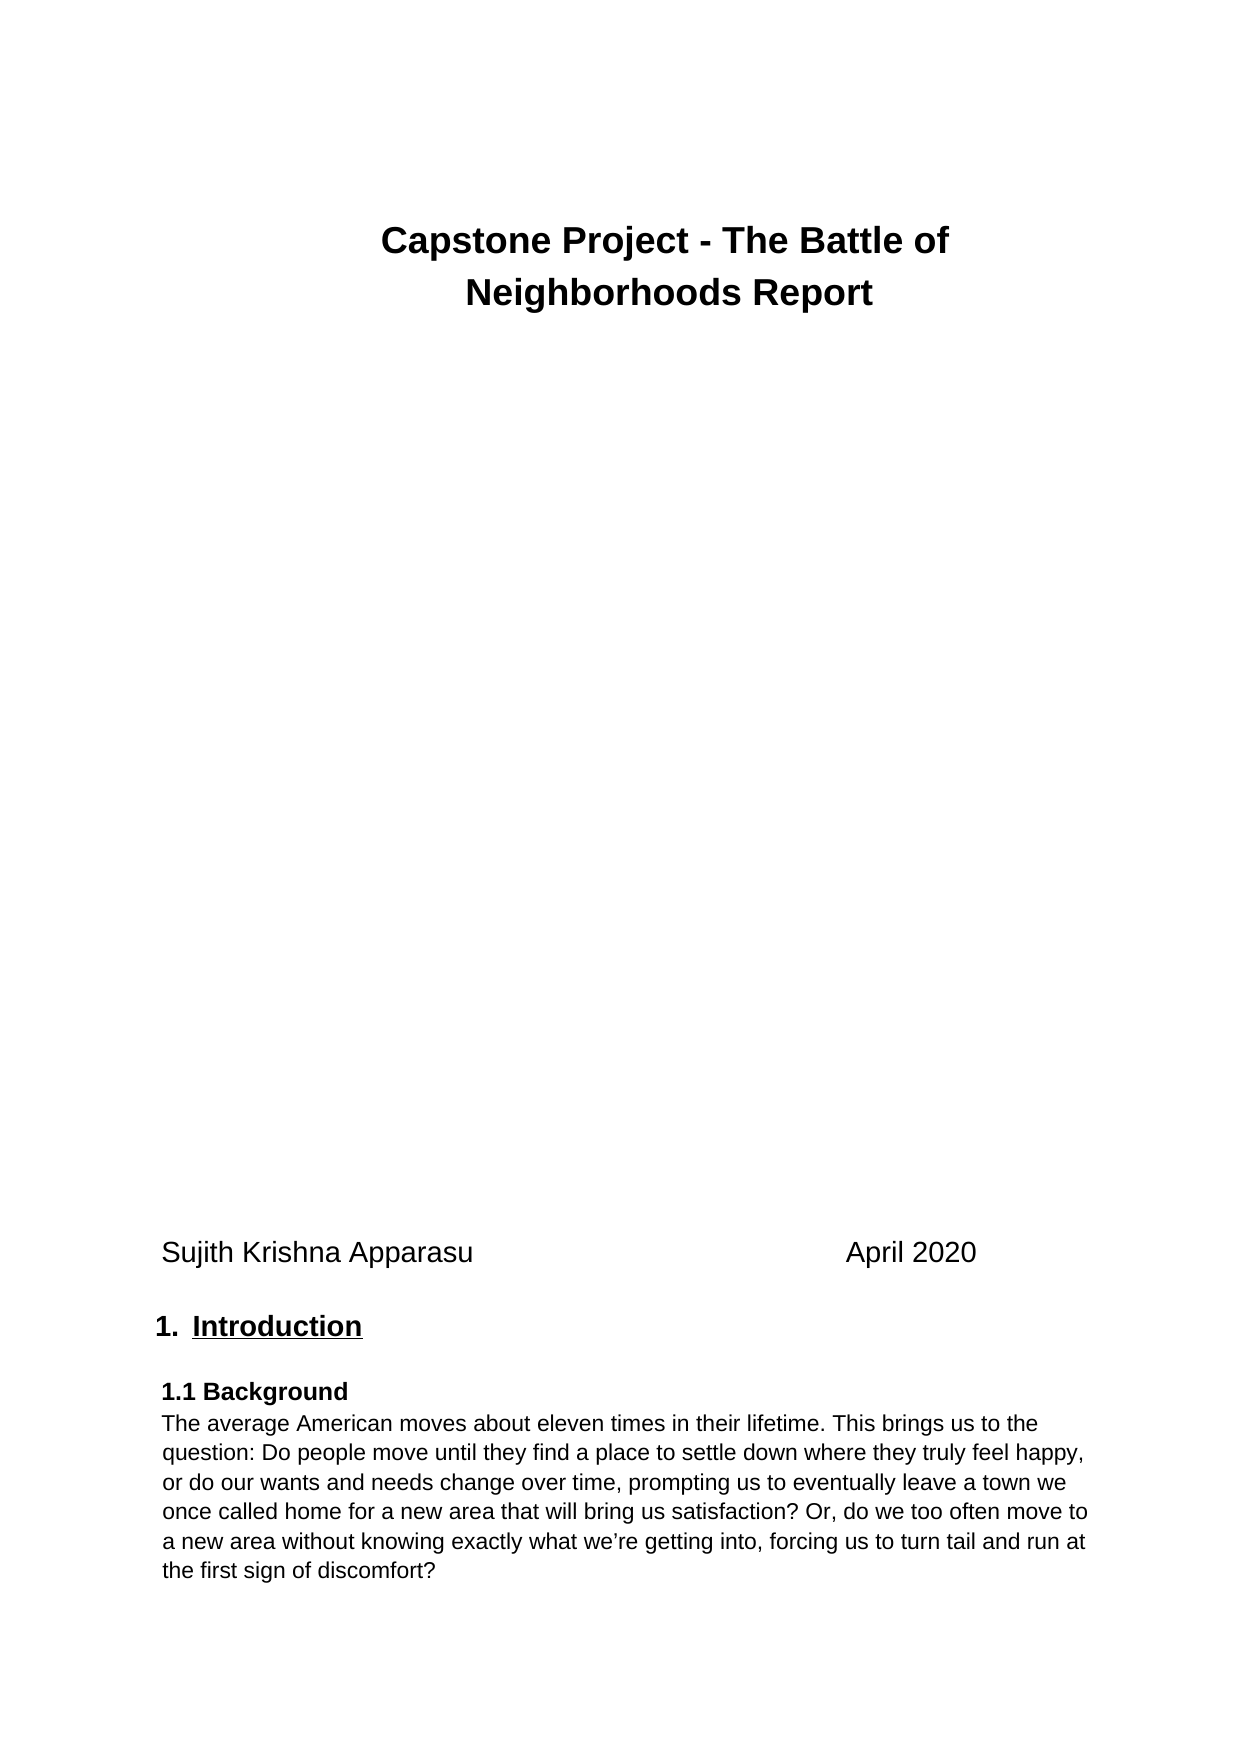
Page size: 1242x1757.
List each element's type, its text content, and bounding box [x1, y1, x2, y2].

text Sujith Krishna Apparasu April 2020 [161, 1235, 1117, 1269]
text Capstone Project - The Battle of [155, 218, 949, 261]
text The average American moves about eleven times in their lifetime. This brings us to the question: Do people move until they find a place to settle down where they truly feel happy, or do our wants and needs change over time, prompting us to eventually leave a town we once called home for a new area that will bring us satisfaction? Or, do we too often move to a new area without knowing exactly what we’re getting into, forcing us to turn tail and run at the first sign of discomfort? [161, 1410, 1092, 1583]
subtitle Introduction [155, 1309, 1108, 1342]
text Neighborhoods Report [465, 270, 873, 313]
subtitle Background [161, 1377, 1108, 1406]
